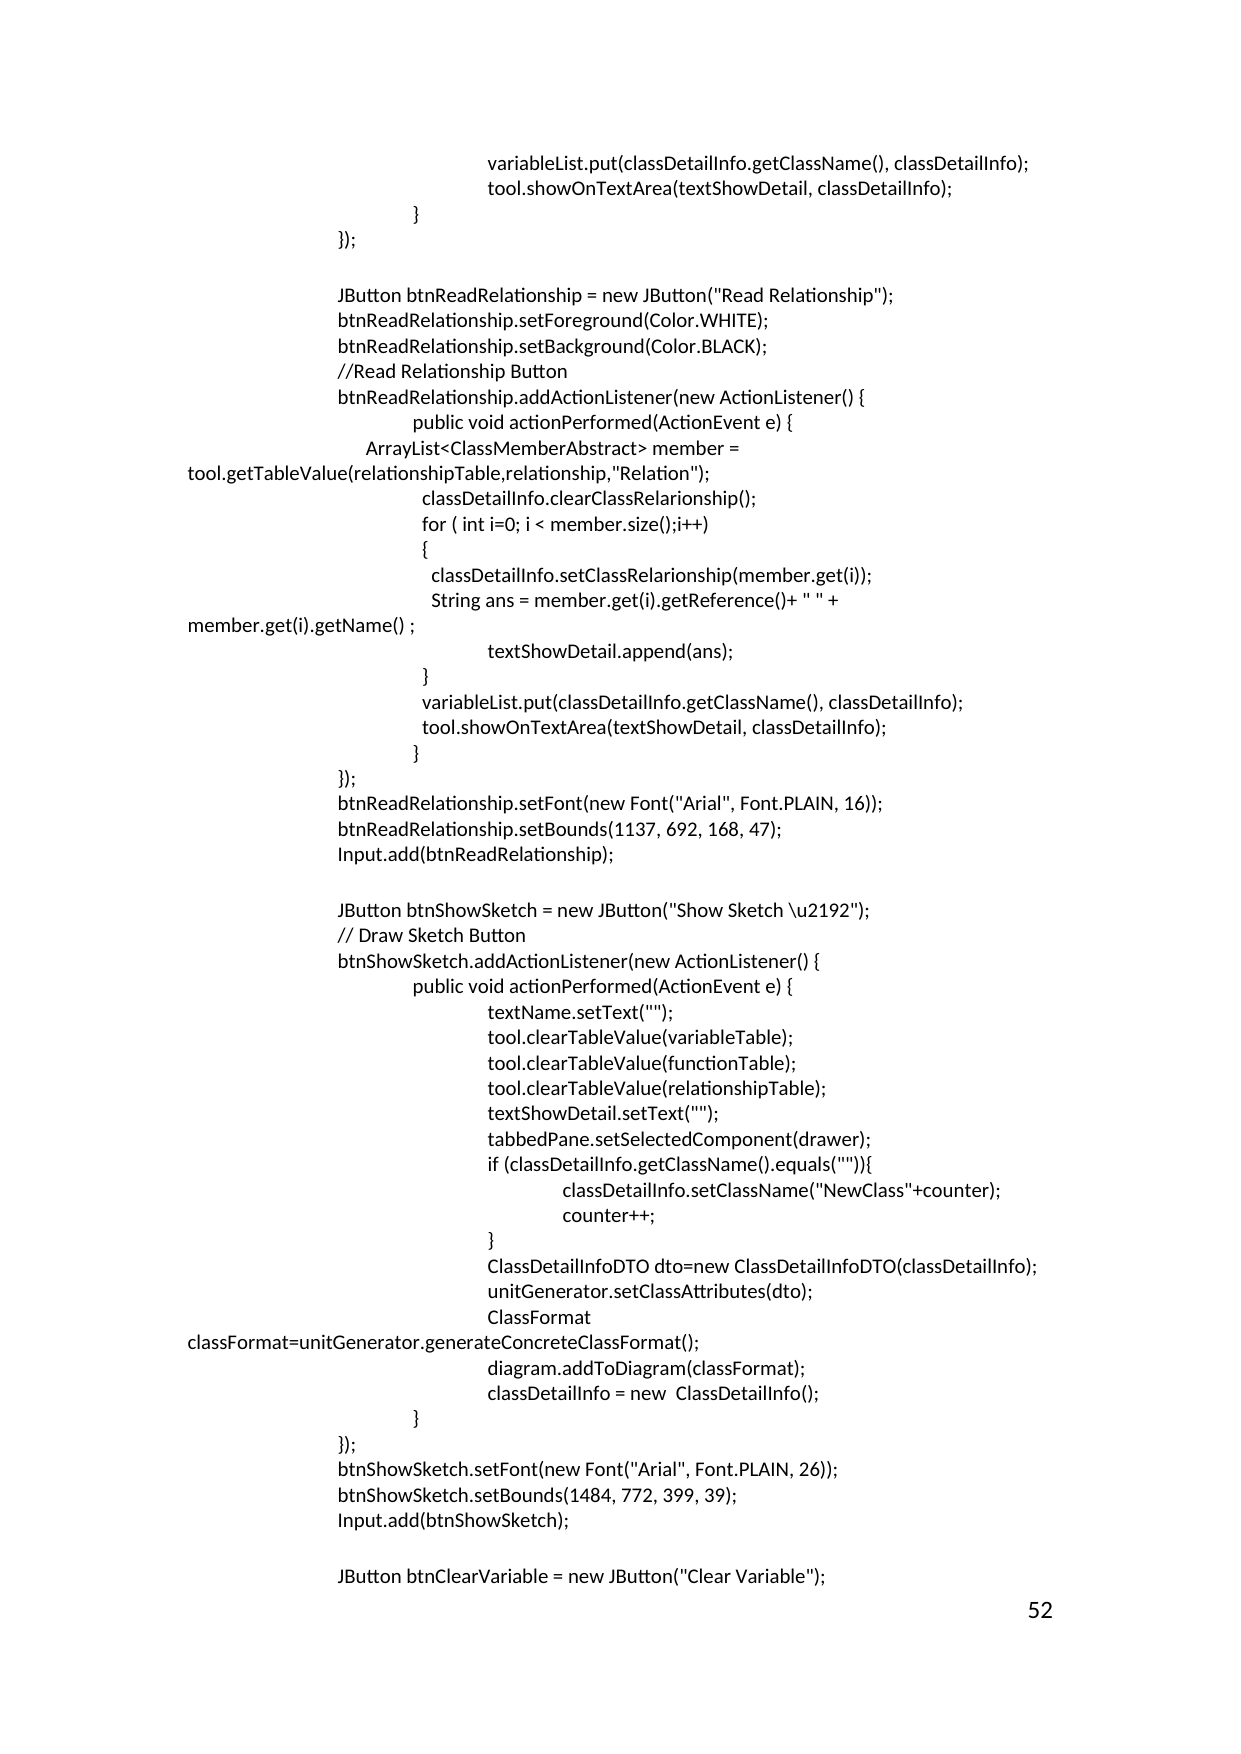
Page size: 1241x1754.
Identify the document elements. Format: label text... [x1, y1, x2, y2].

text btnReadRelationship.addActionListener(new ActionListener() { [187, 384, 1053, 409]
text tool.clearTableValue(relationshipTable); [187, 1075, 1053, 1101]
text }); [187, 765, 1053, 791]
text textShowDetail.append(ans); [187, 638, 1053, 663]
text } [187, 663, 1053, 689]
text public void actionPerformed(ActionEvent e) { [187, 973, 1053, 999]
text JButton btnShowSketch = new JButton("Show Sketch \u2192"); [187, 897, 1053, 923]
text tool.clearTableValue(functionTable); [187, 1050, 1053, 1075]
text btnReadRelationship.setFont(new Font("Arial", Font.PLAIN, 16)); [187, 791, 1053, 816]
text variableList.put(classDetailInfo.getClassName(), classDetailInfo); [187, 150, 1053, 175]
text btnReadRelationship.setBackground(Color.BLACK); [187, 333, 1053, 358]
text } [187, 740, 1053, 765]
text tabbedPane.setSelectedComponent(drawer); [187, 1126, 1053, 1151]
text unitGenerator.setClassAttributes(dto); [187, 1278, 1053, 1304]
text } [187, 1406, 1053, 1431]
text tool.showOnTextArea(textShowDetail, classDetailInfo); [187, 714, 1053, 740]
text }); [187, 226, 1053, 252]
text btnShowSketch.setBounds(1484, 772, 399, 39); [187, 1482, 1053, 1507]
text for ( int i=0; i < member.size();i++) [187, 511, 1053, 536]
text classDetailInfo = new ClassDetailInfo(); [187, 1380, 1053, 1406]
text btnReadRelationship.setBounds(1137, 692, 168, 47); [187, 816, 1053, 841]
text Input.add(btnShowSketch); [187, 1507, 1053, 1533]
text ArrayList<ClassMemberAbstract> member = tool.getTableValue(relationshipTable,relationship,"Relation"); [187, 435, 1053, 486]
text textShowDetail.setText(""); [187, 1101, 1053, 1126]
text tool.clearTableValue(variableTable); [187, 1024, 1053, 1050]
text btnReadRelationship.setForeground(Color.WHITE); [187, 308, 1053, 333]
text //Read Relationship Button [187, 358, 1053, 384]
text if (classDetailInfo.getClassName().equals("")){ [187, 1151, 1053, 1177]
text } [187, 1228, 1053, 1253]
text classDetailInfo.setClassName("NewClass"+counter); [187, 1177, 1053, 1202]
text JButton btnClearVariable = new JButton("Clear Variable"); [187, 1563, 1053, 1589]
text ClassFormat classFormat=unitGenerator.generateConcreteClassFormat(); [187, 1304, 1053, 1355]
text btnShowSketch.addActionListener(new ActionListener() { [187, 948, 1053, 973]
text Input.add(btnReadRelationship); [187, 841, 1053, 867]
text classDetailInfo.setClassRelarionship(member.get(i)); [187, 562, 1053, 587]
text }); [187, 1431, 1053, 1456]
text counter++; [187, 1202, 1053, 1228]
text variableList.put(classDetailInfo.getClassName(), classDetailInfo); [187, 689, 1053, 714]
text classDetailInfo.clearClassRelarionship(); [187, 486, 1053, 511]
text textName.setText(""); [187, 999, 1053, 1024]
text public void actionPerformed(ActionEvent e) { [187, 409, 1053, 435]
text } [187, 201, 1053, 226]
text diagram.addToDiagram(classFormat); [187, 1355, 1053, 1380]
text { [187, 536, 1053, 562]
text ClassDetailInfoDTO dto=new ClassDetailInfoDTO(classDetailInfo); [187, 1253, 1053, 1278]
text btnShowSketch.setFont(new Font("Arial", Font.PLAIN, 26)); [187, 1456, 1053, 1482]
text // Draw Sketch Button [187, 923, 1053, 948]
text String ans = member.get(i).getReference()+ " " + member.get(i).getName() ; [187, 587, 1053, 638]
text tool.showOnTextArea(textShowDetail, classDetailInfo); [187, 175, 1053, 201]
text JButton btnReadRelationship = new JButton("Read Relationship"); [187, 282, 1053, 308]
